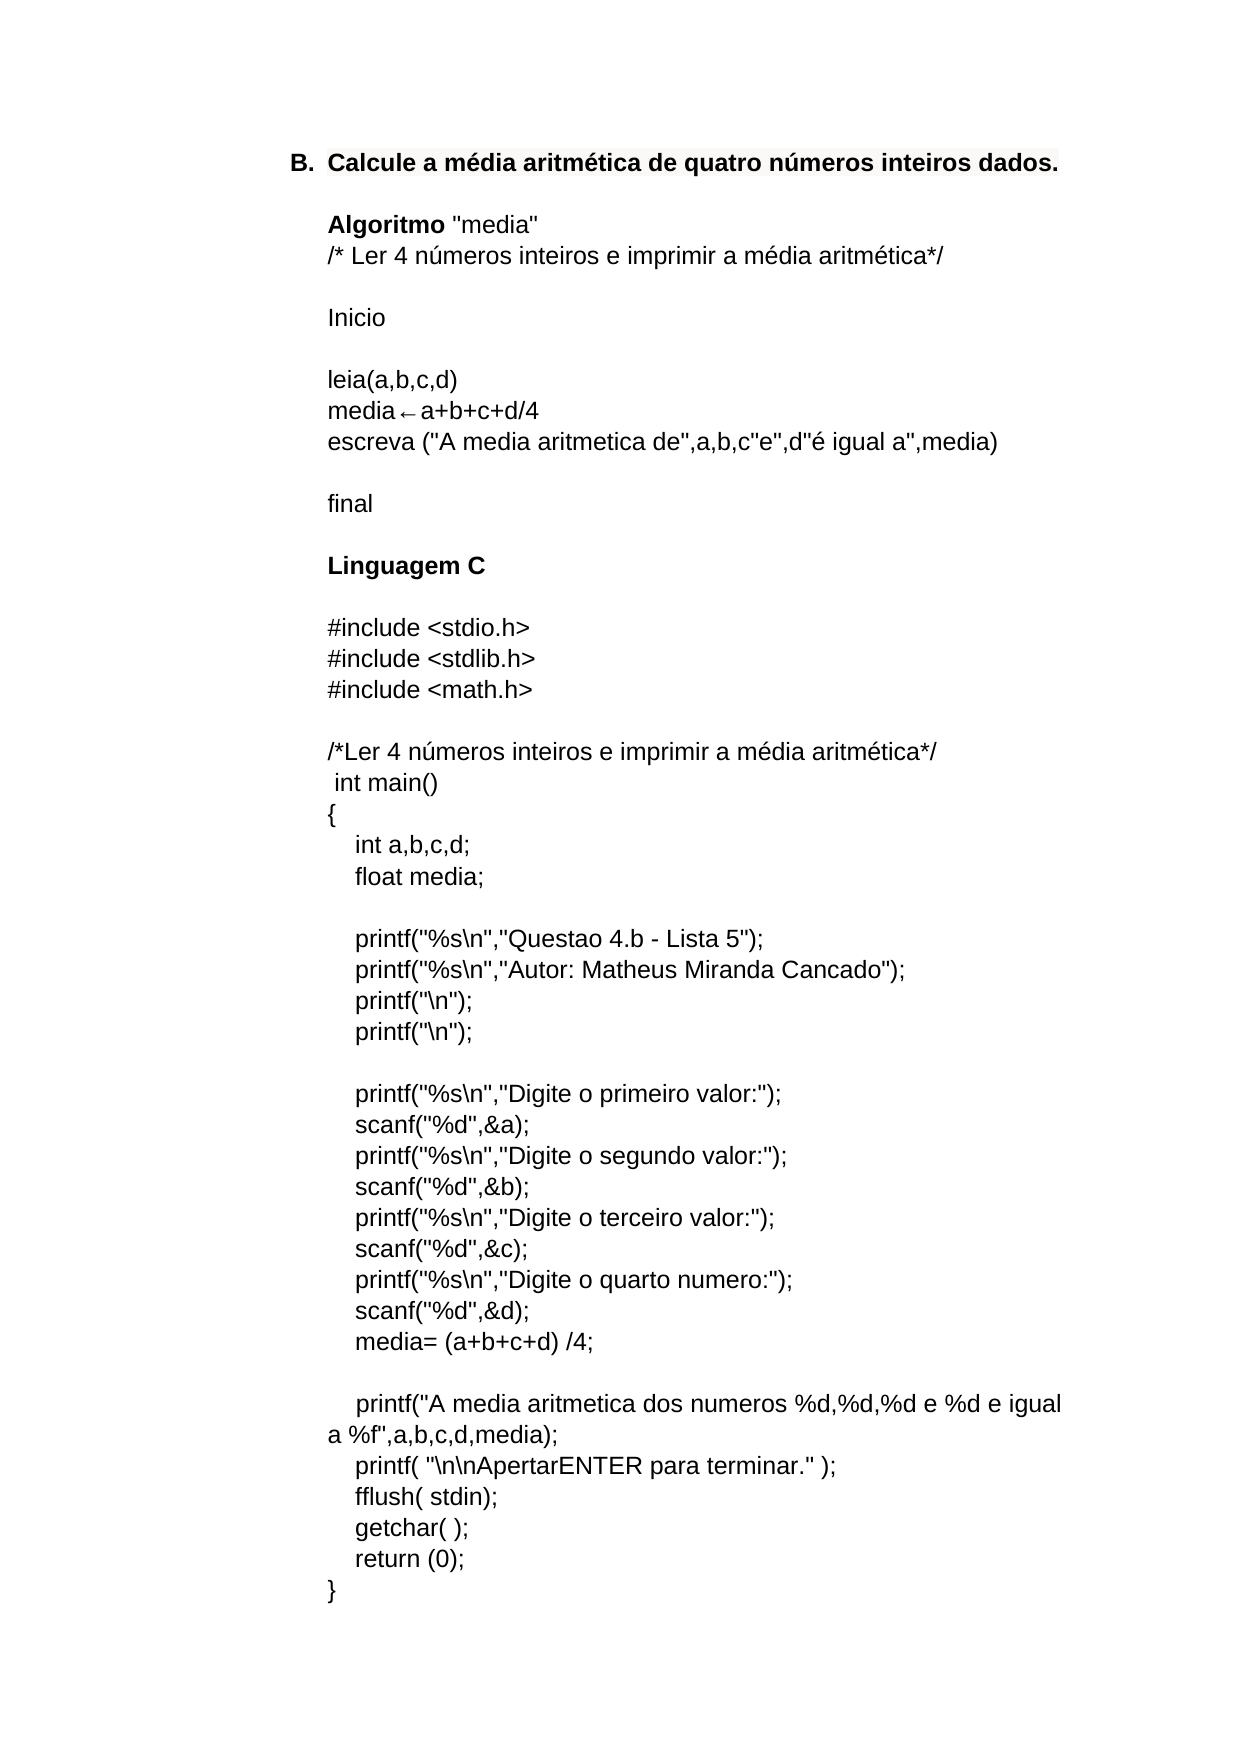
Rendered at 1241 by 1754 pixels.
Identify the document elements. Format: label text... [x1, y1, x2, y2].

list final [327, 489, 1063, 518]
list scanf("%d",&b); [327, 1172, 1063, 1201]
list scanf("%d",&a); [327, 1110, 1063, 1139]
list #include <stdio.h> [327, 613, 1063, 642]
list Algoritmo "media" [327, 210, 1063, 238]
list printf("%s\n","Autor: Matheus Miranda Cancado"); [327, 955, 1063, 983]
list } [327, 1576, 1063, 1604]
list int a,b,c,d; [327, 831, 1063, 859]
list printf("%s\n","Questao 4.b - Lista 5"); [327, 924, 1063, 952]
list escreva ("A media aritmetica de",a,b,c"e",d"é igual a",media) [327, 427, 1063, 456]
list printf( "\n\nApertarENTER para terminar." ); [327, 1451, 1063, 1480]
list /* Ler 4 números inteiros e imprimir a média aritmética*/ [327, 241, 1063, 269]
list printf("%s\n","Digite o quarto numero:"); [327, 1265, 1063, 1294]
list media= (a+b+c+d) /4; [327, 1327, 1063, 1356]
list float media; [327, 862, 1063, 890]
list printf("\n"); [327, 1017, 1063, 1046]
list leia(a,b,c,d) [327, 365, 1063, 394]
list printf("%s\n","Digite o terceiro valor:"); [327, 1203, 1063, 1232]
list int main() [327, 768, 1063, 797]
list #include <math.h> [327, 675, 1063, 704]
list printf("%s\n","Digite o primeiro valor:"); [327, 1079, 1063, 1108]
list printf("%s\n","Digite o segundo valor:"); [327, 1141, 1063, 1170]
list printf("A media aritmetica dos numeros %d,%d,%d e %d e igual a %f",a,b,c,d,media); [327, 1389, 1063, 1449]
list { [327, 799, 1063, 828]
list Linguagem C [327, 551, 1063, 580]
list #include <stdlib.h> [327, 644, 1063, 673]
list return (0); [327, 1544, 1063, 1573]
list scanf("%d",&d); [327, 1296, 1063, 1325]
list media←a+b+c+d/4 [327, 396, 1063, 425]
list fflush( stdin); [327, 1482, 1063, 1511]
list Inicio [327, 303, 1063, 332]
list getchar( ); [327, 1513, 1063, 1542]
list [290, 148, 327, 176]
list /*Ler 4 números inteiros e imprimir a média aritmética*/ [327, 737, 1063, 766]
list scanf("%d",&c); [327, 1234, 1063, 1263]
list printf("\n"); [327, 986, 1063, 1014]
